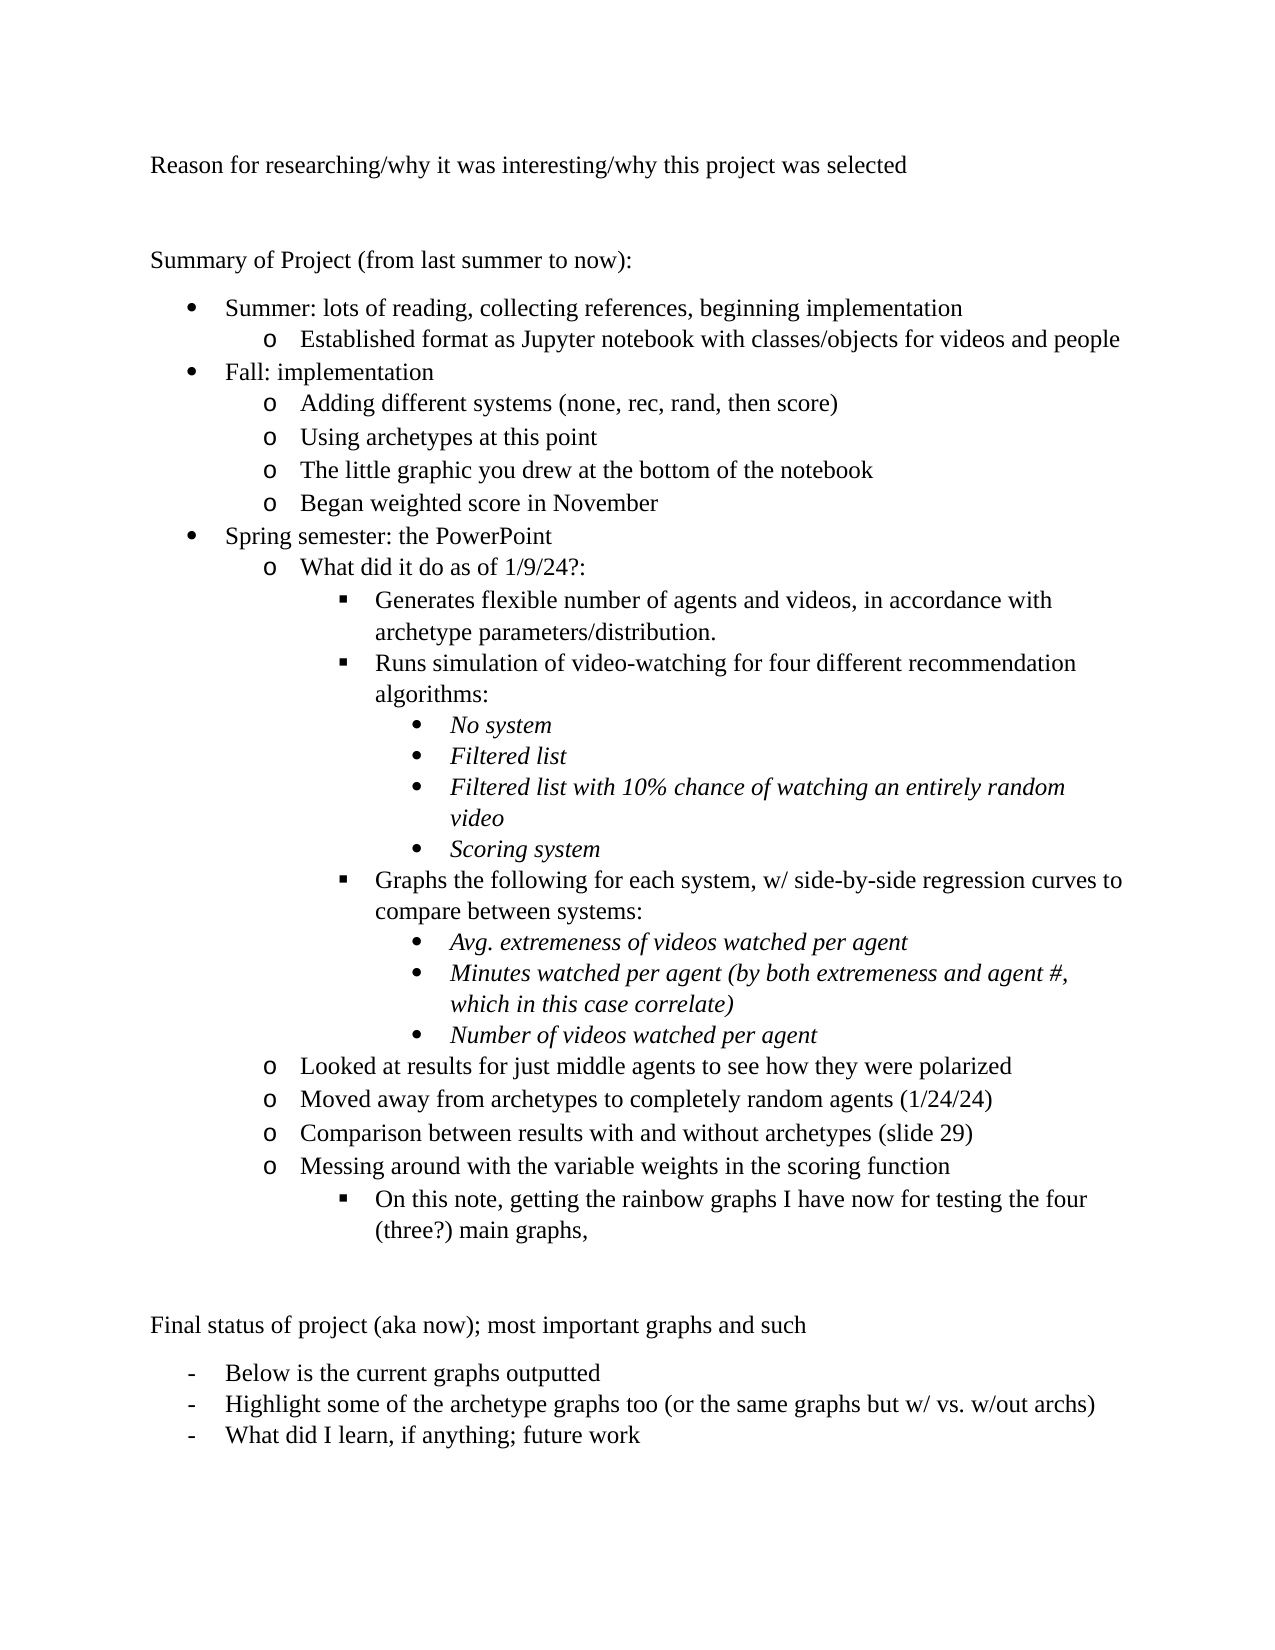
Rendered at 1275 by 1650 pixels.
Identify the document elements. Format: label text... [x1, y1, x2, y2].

list Minutes watched per agent (by both extremeness and agent #, which in this case correlate) [412, 958, 1125, 1018]
list Avg. extremeness of videos watched per agent [412, 927, 1125, 956]
text Reason for researching/why it was interesting/why this project was selected [150, 150, 1125, 179]
list What did it do as of 1/9/24?: [262, 552, 1125, 583]
list On this note, getting the rainbow graphs I have now for testing the four (three?) main graphs, [337, 1184, 1125, 1244]
list Filtered list with 10% chance of watching an entirely random video [412, 772, 1125, 832]
list Began weighted score in November [262, 488, 1125, 519]
list Runs simulation of video-watching for four different recommendation algorithms: [337, 648, 1125, 707]
list Generates flexible number of agents and videos, in accordance with archetype parameters/distribution. [337, 586, 1125, 645]
text Final status of project (aka now); most important graphs and such [150, 1311, 1125, 1339]
list Established format as Jupyter notebook with classes/objects for videos and people [262, 324, 1125, 355]
list Below is the current graphs outputted [187, 1358, 1125, 1387]
list Messing around with the variable weights in the scoring function [262, 1151, 1125, 1182]
list Highlight some of the archetype graphs too (or the same graphs but w/ vs. w/out archs) [187, 1389, 1125, 1418]
list Looked at results for just middle agents to see how they were polarized [262, 1051, 1125, 1082]
list Moved away from archetypes to completely random agents (1/24/24) [262, 1084, 1125, 1115]
list Graphs the following for each system, w/ side-by-side regression curves to compare between systems: [337, 865, 1125, 925]
list Scoring system [412, 834, 1125, 863]
list No system [412, 710, 1125, 738]
list Comparison between results with and without archetypes (slide 29) [262, 1118, 1125, 1148]
list Number of videos watched per agent [412, 1020, 1125, 1049]
list Fall: implementation [187, 357, 1125, 386]
list Filtered list [412, 741, 1125, 769]
list The little graphic you drew at the bottom of the notebook [262, 455, 1125, 486]
list Using archetypes at this point [262, 422, 1125, 452]
list Summer: lots of reading, collecting references, beginning implementation [187, 293, 1125, 322]
list What did I learn, if anything; future work [187, 1420, 1125, 1449]
list Spring semester: the PowerPoint [187, 521, 1125, 550]
list Adding different systems (none, rec, rand, then score) [262, 388, 1125, 419]
text Summary of Project (from last summer to now): [150, 245, 1125, 274]
